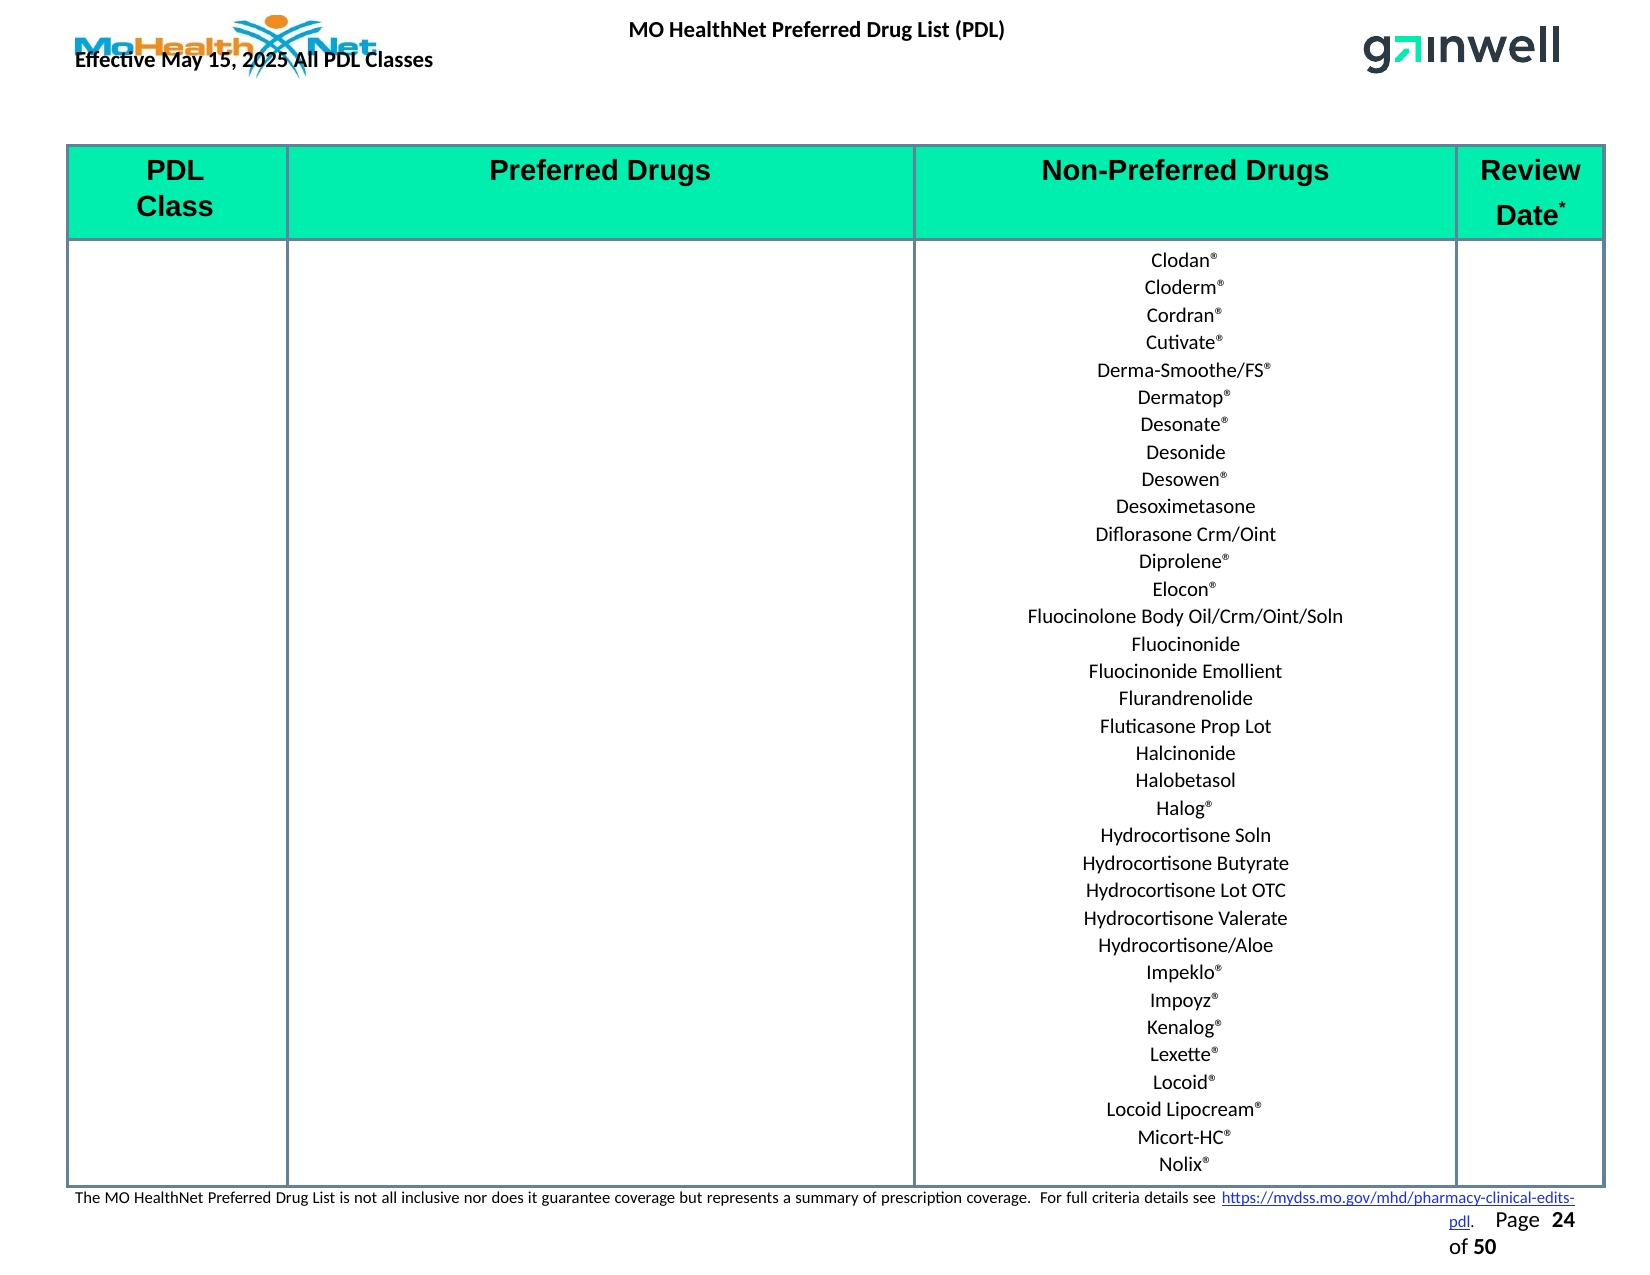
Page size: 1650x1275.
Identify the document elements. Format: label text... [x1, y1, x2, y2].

table_header PDL Class [69, 147, 286, 238]
table_cell [1458, 241, 1602, 1185]
picture [75, 15, 377, 79]
table_cell [289, 241, 913, 1185]
table_cell [69, 241, 286, 1185]
table_header Preferred Drugs [289, 147, 913, 238]
picture [368, 53, 377, 65]
picture [1395, 36, 1421, 62]
table_header Review Date* [1458, 147, 1602, 238]
table_header Non-Preferred Drugs [916, 147, 1455, 238]
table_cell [916, 241, 1455, 1185]
